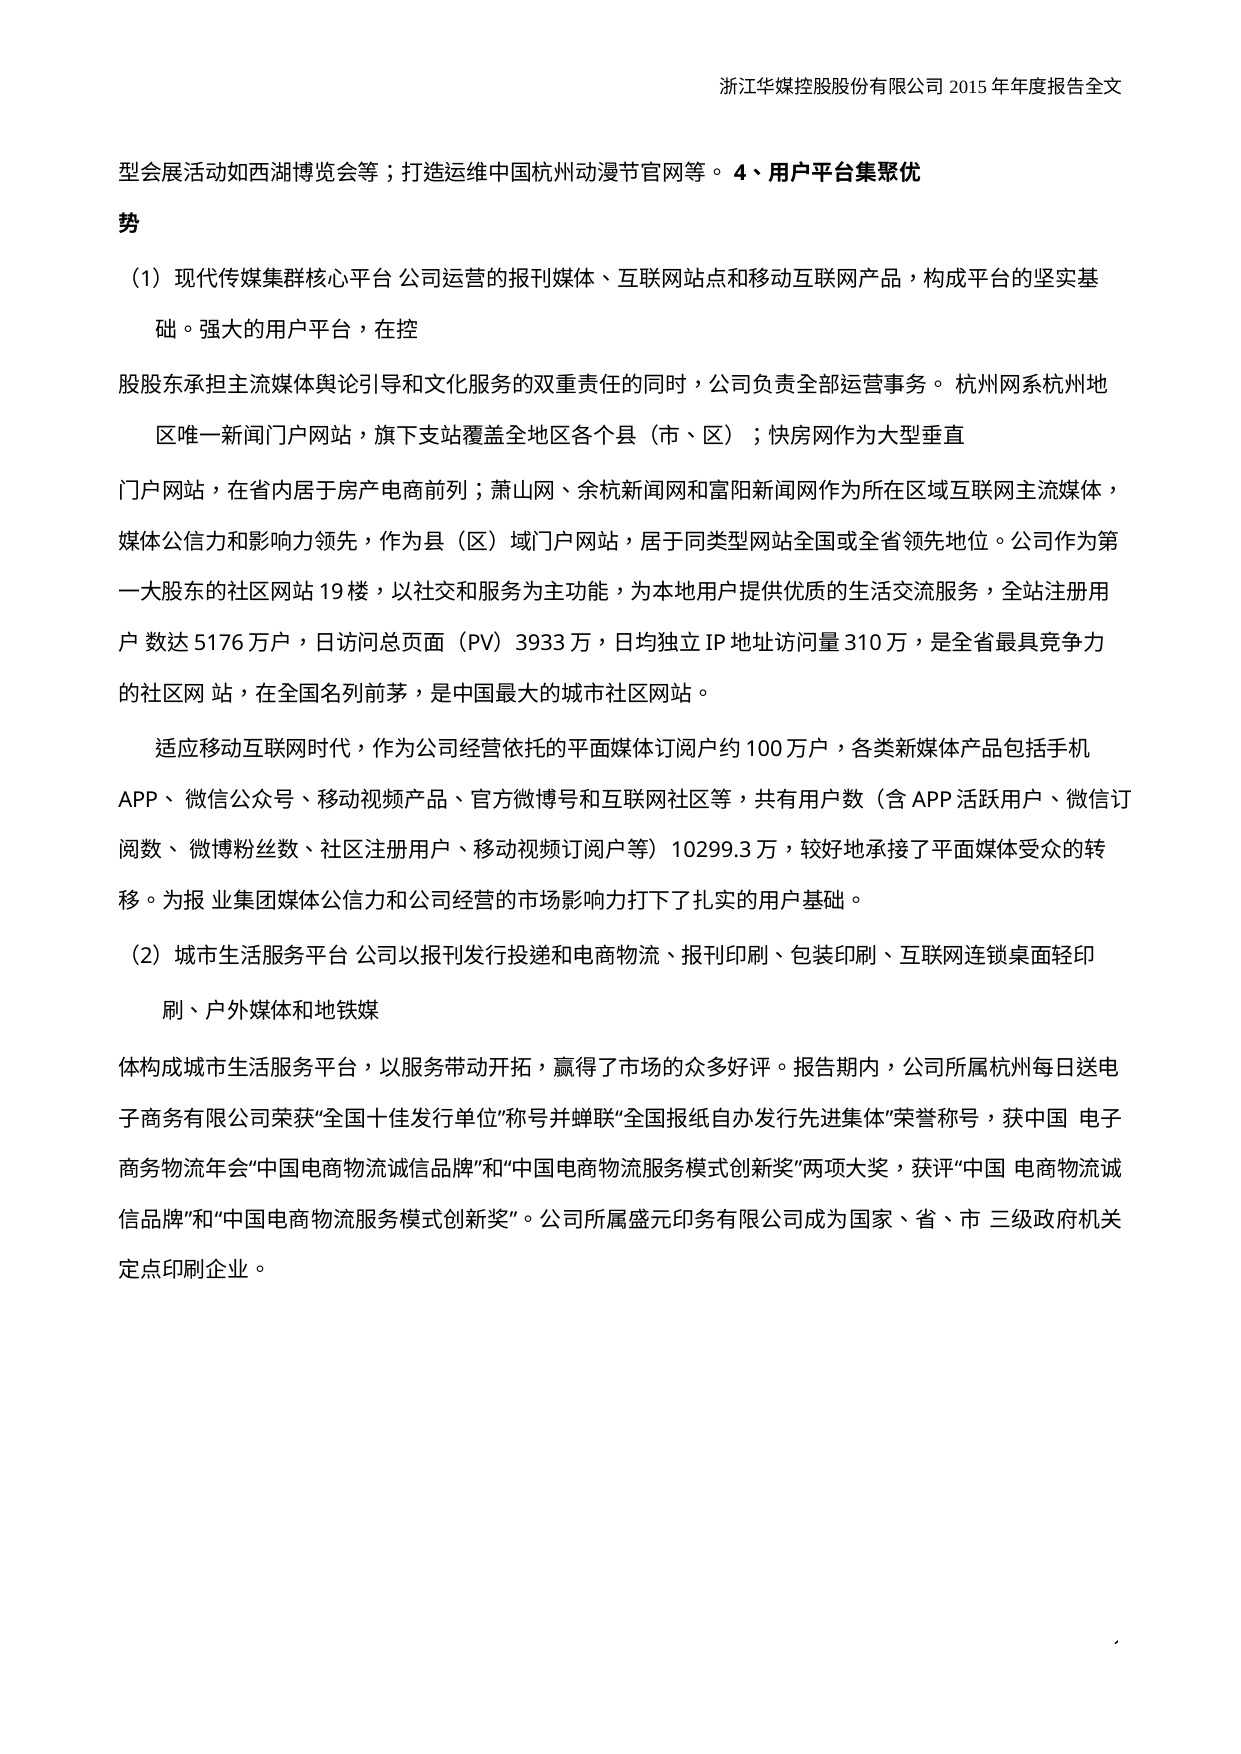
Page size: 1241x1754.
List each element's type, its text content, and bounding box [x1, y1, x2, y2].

text （1）现代传媒集群核心平台 公司运营的报刊媒体、互联网站点和移动互联网产品，构成平台的坚实基础。强大的用户平台，在控 [118, 263, 1120, 343]
text 型会展活动如西湖博览会等；打造运维中国杭州动漫节官网等。 4、用户平台集聚优势 [118, 157, 934, 237]
text 门户网站，在省内居于房产电商前列；萧山网、余杭新闻网和富阳新闻网作为所在区域互联网主流媒体， 媒体公信力和影响力领先，作为县（区）域门户网站，居于同类型网站全国或全省领先地位。公司作为第 一大股东的社区网站19楼，以社交和服务为主功能，为本地用户提供优质的生活交流服务，全站注册用户 数达5176万户，日访问总页面（PV）3933万，日均独立IP地址访问量310万，是全省最具竞争力的社区网 站，在全国名列前茅，是中国最大的城市社区网站。 [118, 475, 1127, 707]
text （2）城市生活服务平台 公司以报刊发行投递和电商物流、报刊印刷、包装印刷、互联网连锁桌面轻印刷、户外媒体和地铁媒 [118, 940, 1134, 1025]
text 体构成城市生活服务平台，以服务带动开拓，赢得了市场的众多好评。报告期内，公司所属杭州每日送电 子商务有限公司荣获“全国十佳发行单位”称号并蝉联“全国报纸自办发行先进集体”荣誉称号，获中国 电子商务物流年会“中国电商物流诚信品牌”和“中国电商物流服务模式创新奖”两项大奖，获评“中国 电商物流诚信品牌”和“中国电商物流服务模式创新奖”。公司所属盛元印务有限公司成为国家、省、市 三级政府机关定点印刷企业。 [118, 1052, 1122, 1284]
text 股股东承担主流媒体舆论引导和文化服务的双重责任的同时，公司负责全部运营事务。 杭州网系杭州地区唯一新闻门户网站，旗下支站覆盖全地区各个县（市、区）；快房网作为大型垂直 [118, 369, 1120, 449]
text 适应移动互联网时代，作为公司经营依托的平面媒体订阅户约100万户，各类新媒体产品包括手机APP、 微信公众号、移动视频产品、官方微博号和互联网社区等，共有用户数（含APP活跃用户、微信订阅数、 微博粉丝数、社区注册用户、移动视频订阅户等）10299.3万，较好地承接了平面媒体受众的转移。为报 业集团媒体公信力和公司经营的市场影响力打下了扎实的用户基础。 [118, 733, 1134, 915]
